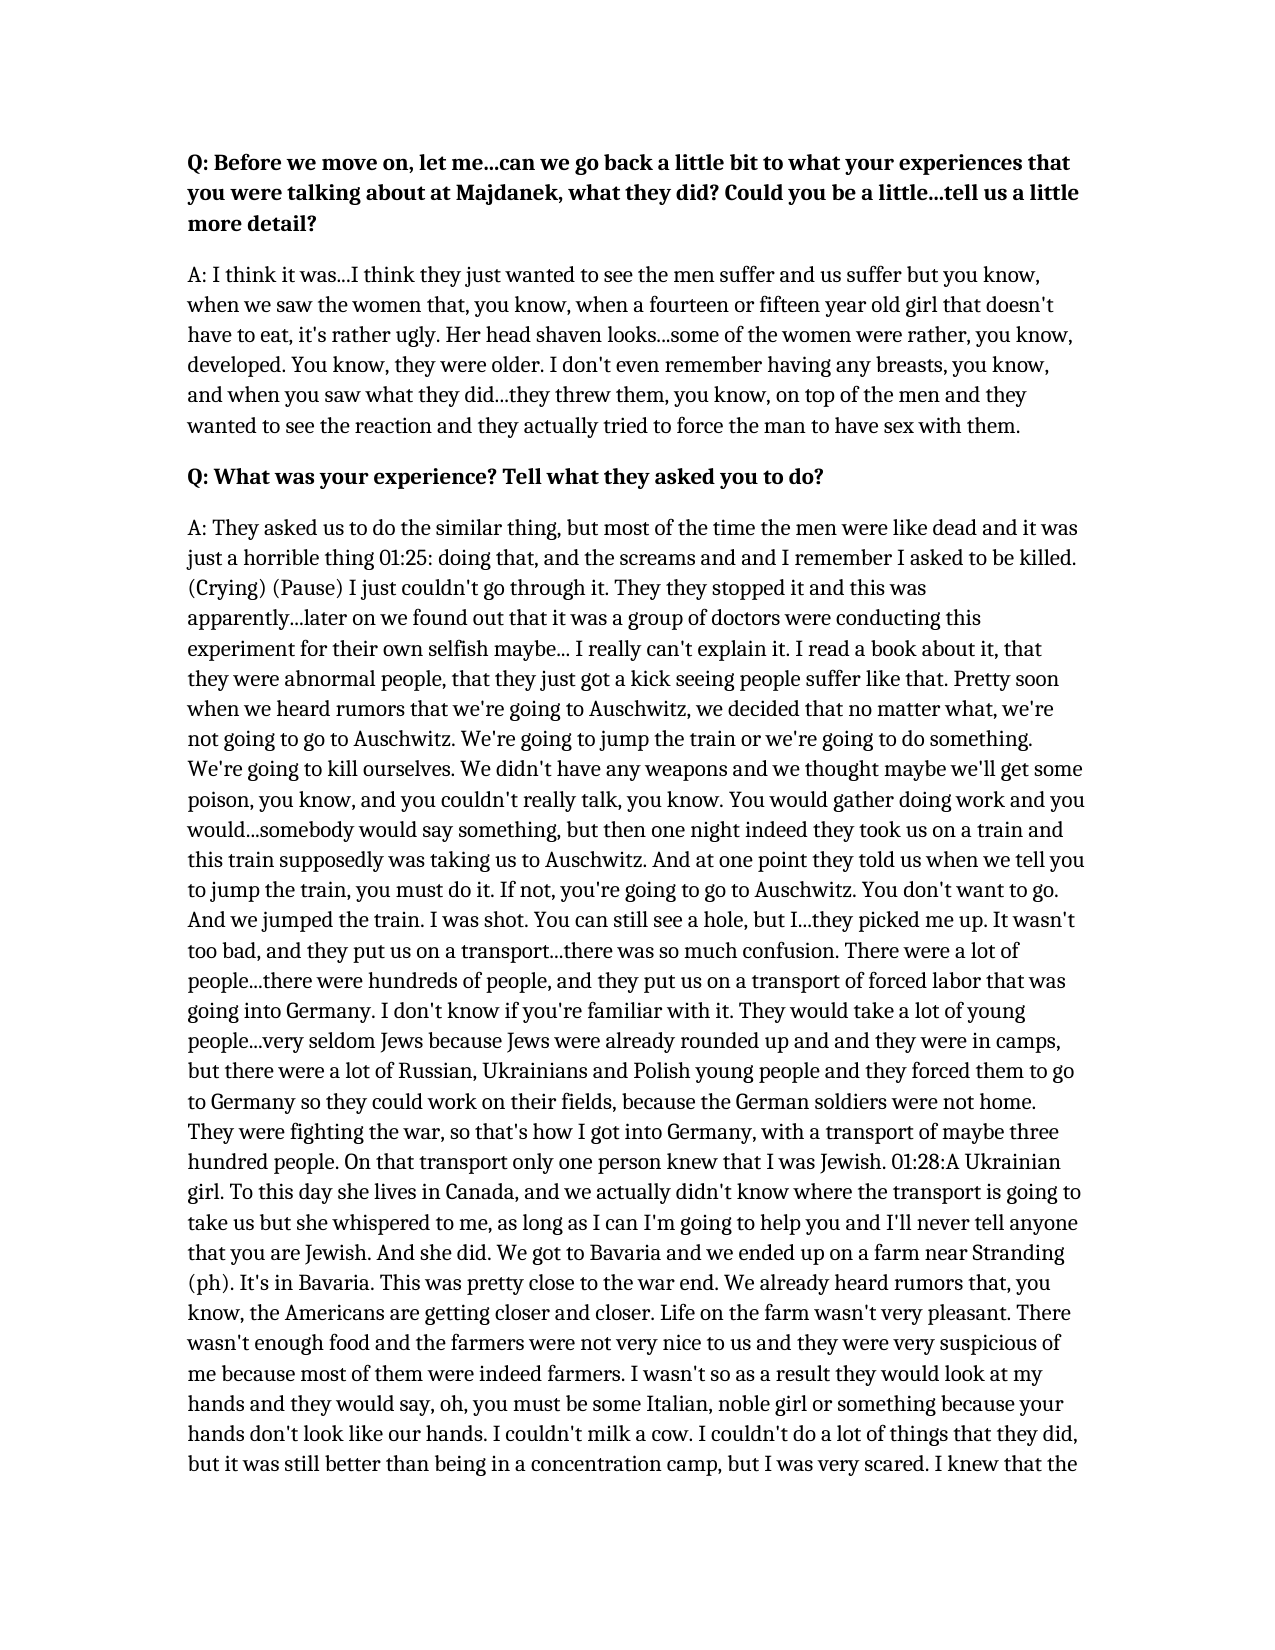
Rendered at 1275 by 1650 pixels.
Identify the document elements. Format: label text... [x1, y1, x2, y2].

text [187, 514, 1087, 1477]
text Q: What was your experience? Tell what they asked you to do? [187, 463, 1087, 490]
text A: I think it was...I think they just wanted to see the men suffer and us suffer but you know, when we saw the women that, you know, when a fourteen or fifteen year old girl that doesn't have to eat, it's rather ugly. Her head shaven looks...some of the women were rather, you know, developed. You know, they were older. I don't even remember having any breasts, you know, and when you saw what they did...they threw them, you know, on top of the men and they wanted to see the reaction and they actually tried to force the man to have sex with them. [187, 261, 1087, 439]
text Q: Before we move on, let me...can we go back a little bit to what your experiences that you were talking about at Majdanek, what they did? Could you be a little...tell us a little more detail? [187, 150, 1087, 237]
